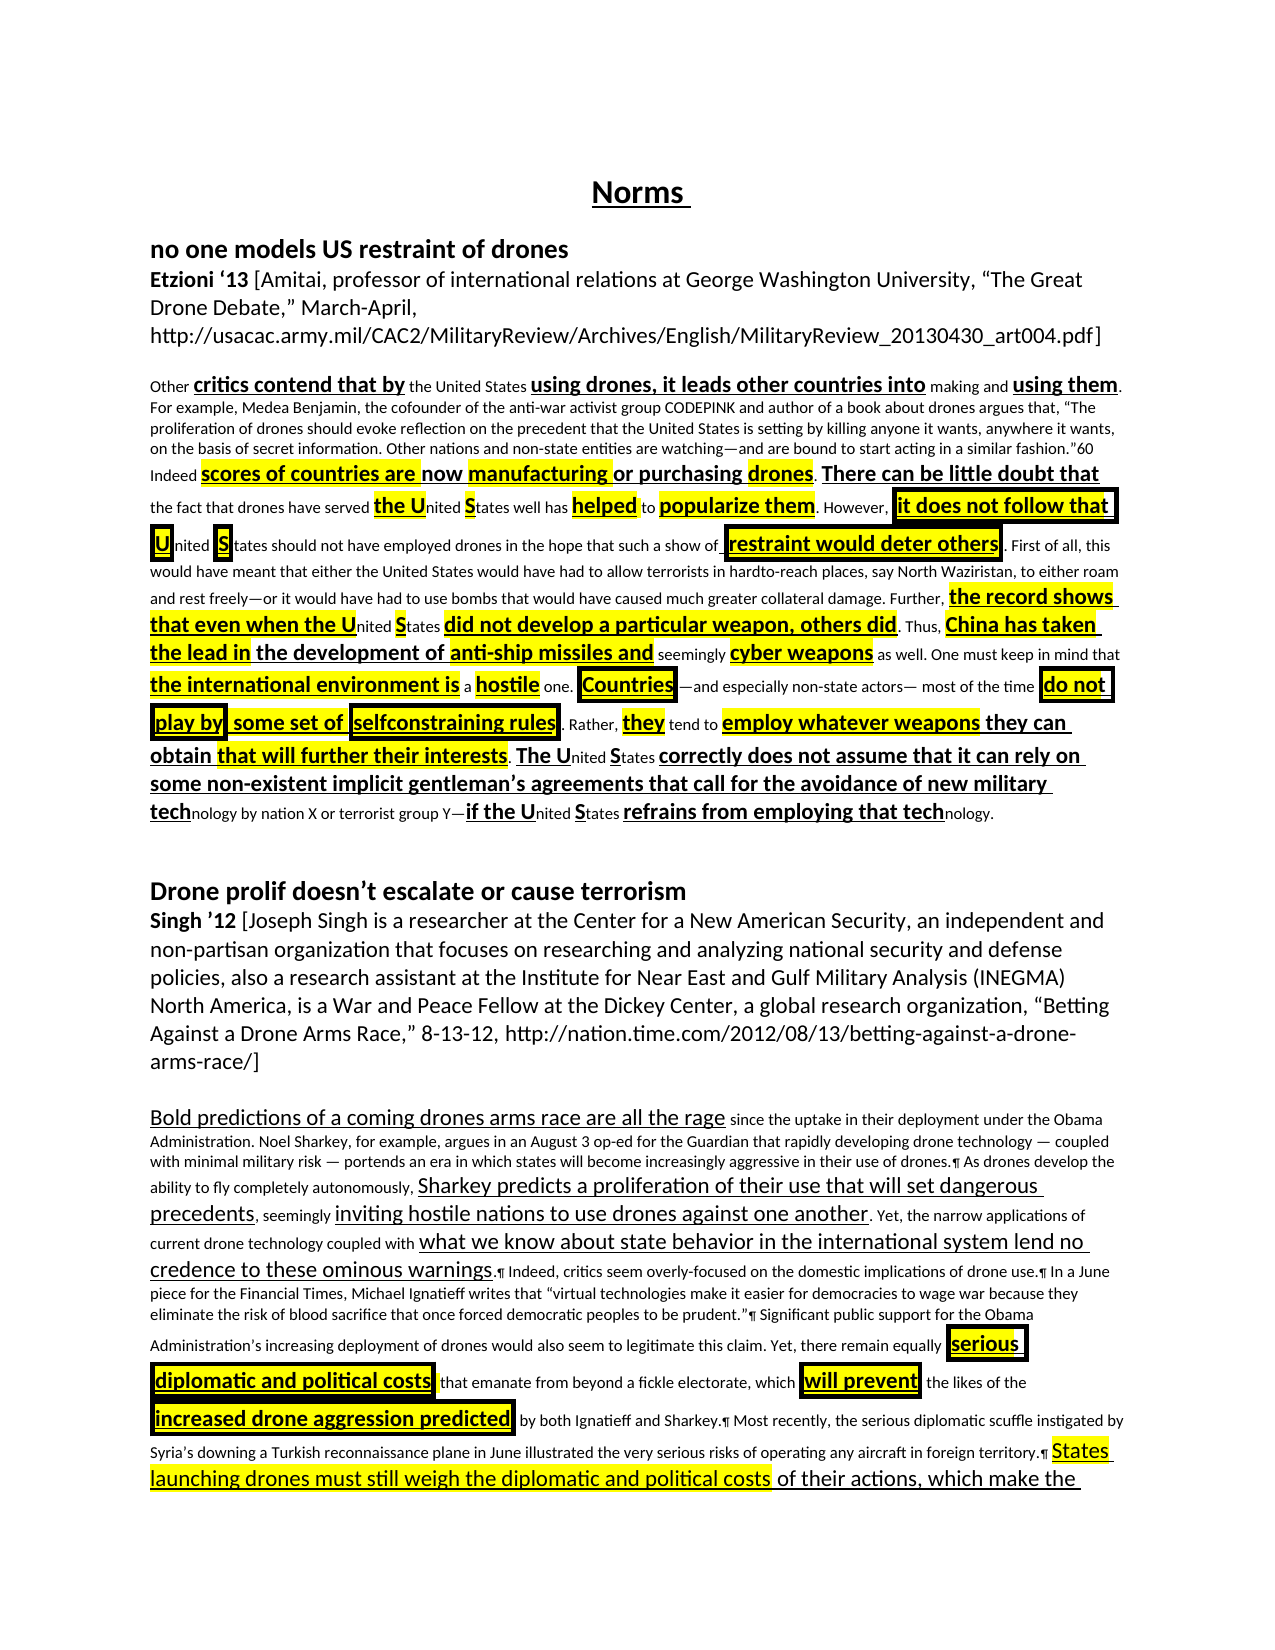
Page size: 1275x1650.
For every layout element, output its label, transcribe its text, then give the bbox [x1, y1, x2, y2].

text Etzioni ‘13 [Amitai, professor of international relations at George Washington University, “The Great Drone Debate,” March-April, http://usacac.army.mil/CAC2/MilitaryReview/Archives/English/MilitaryReview_20130430_art004.pdf] [150, 265, 1125, 349]
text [150, 1103, 1125, 1492]
subtitle Drone prolif doesn’t escalate or cause terrorism [150, 874, 1125, 907]
subtitle no one models US restraint of drones [150, 232, 1125, 265]
text Singh ’12 [Joseph Singh is a researcher at the Center for a New American Security, an independent and non-partisan organization that focuses on researching and analyzing national security and defense policies, also a research assistant at the Institute for Near East and Gulf Military Analysis (INEGMA) North America, is a War and Peace Fellow at the Dickey Center, a global research organization, “Betting Against a Drone Arms Race,” 8-13-12, http://nation.time.com/2012/08/13/betting-against-a-drone-arms-race/] [150, 907, 1125, 1075]
subtitle Norms [150, 171, 1125, 212]
text Other critics contend that by the United States using drones, it leads other countries into making and using them. For example, Medea Benjamin, the cofounder of the anti-war activist group CODEPINK and author of a book about drones argues that, “The proliferation of drones should evoke reﬂection on the precedent that the United States is setting by killing anyone it wants, anywhere it wants, on the basis of secret information. Other nations and non-state entities are watching—and are bound to start acting in a similar fashion.”60 Indeed scores of countries are now manufacturing or purchasing drones. There can be little doubt that the fact that drones have served the United States well has helped to popularize them. However, it does not follow that United States should not have employed drones in the hope that such a show of restraint would deter others. First of all, this would have meant that either the United States would have had to allow terrorists in hardto-reach places, say North Waziristan, to either roam and rest freely—or it would have had to use bombs that would have caused much greater collateral damage. Further, the record shows that even when the United States did not develop a particular weapon, others did. Thus, China has taken the lead in the development of anti-ship missiles and seemingly cyber weapons as well. One must keep in mind that the international environment is a hostile one. Countries—and especially non-state actors— most of the time do not play by some set of selfconstraining rules. Rather, they tend to employ whatever weapons they can obtain that will further their interests. The United States correctly does not assume that it can rely on some non-existent implicit gentleman’s agreements that call for the avoidance of new military technology by nation X or terrorist group Y—if the United States refrains from employing that technology. [150, 370, 1125, 825]
